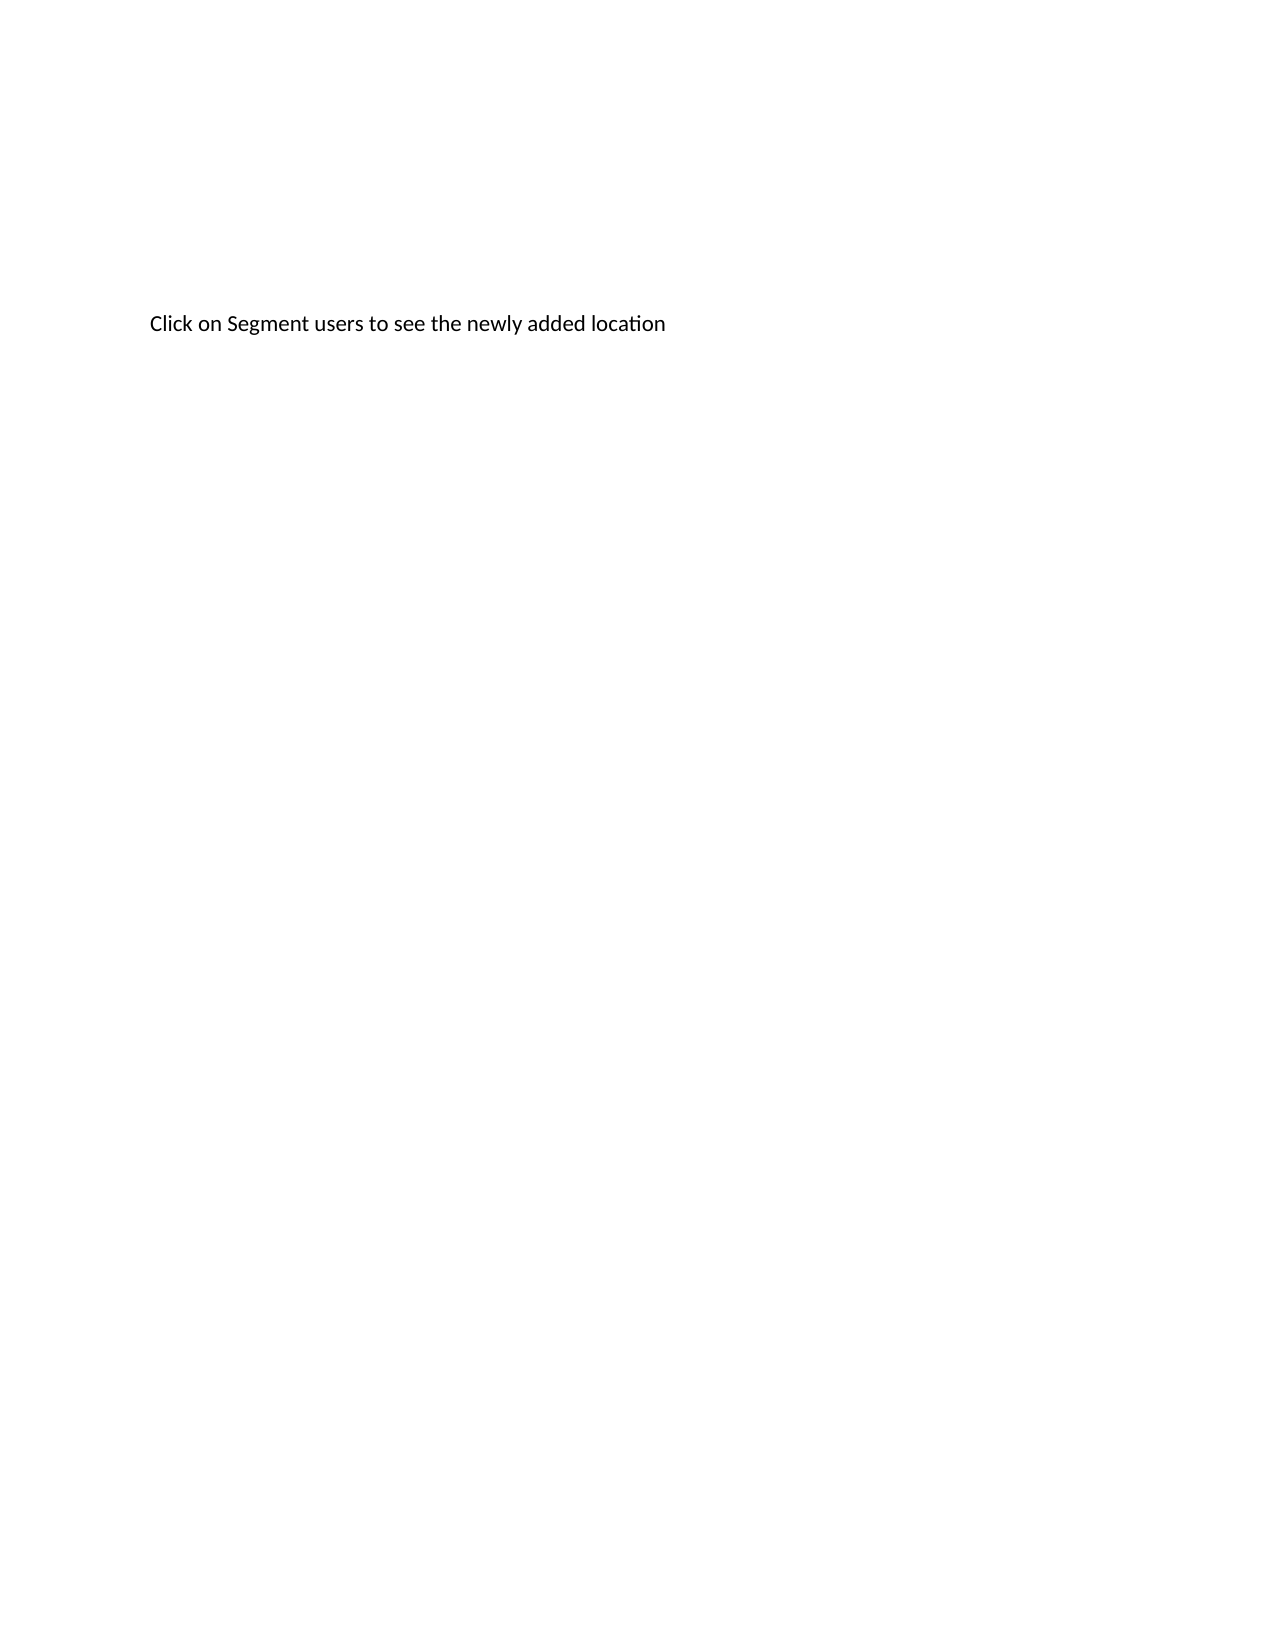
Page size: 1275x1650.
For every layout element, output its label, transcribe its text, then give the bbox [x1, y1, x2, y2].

text Click on Segment users to see the newly added location [150, 309, 1125, 337]
